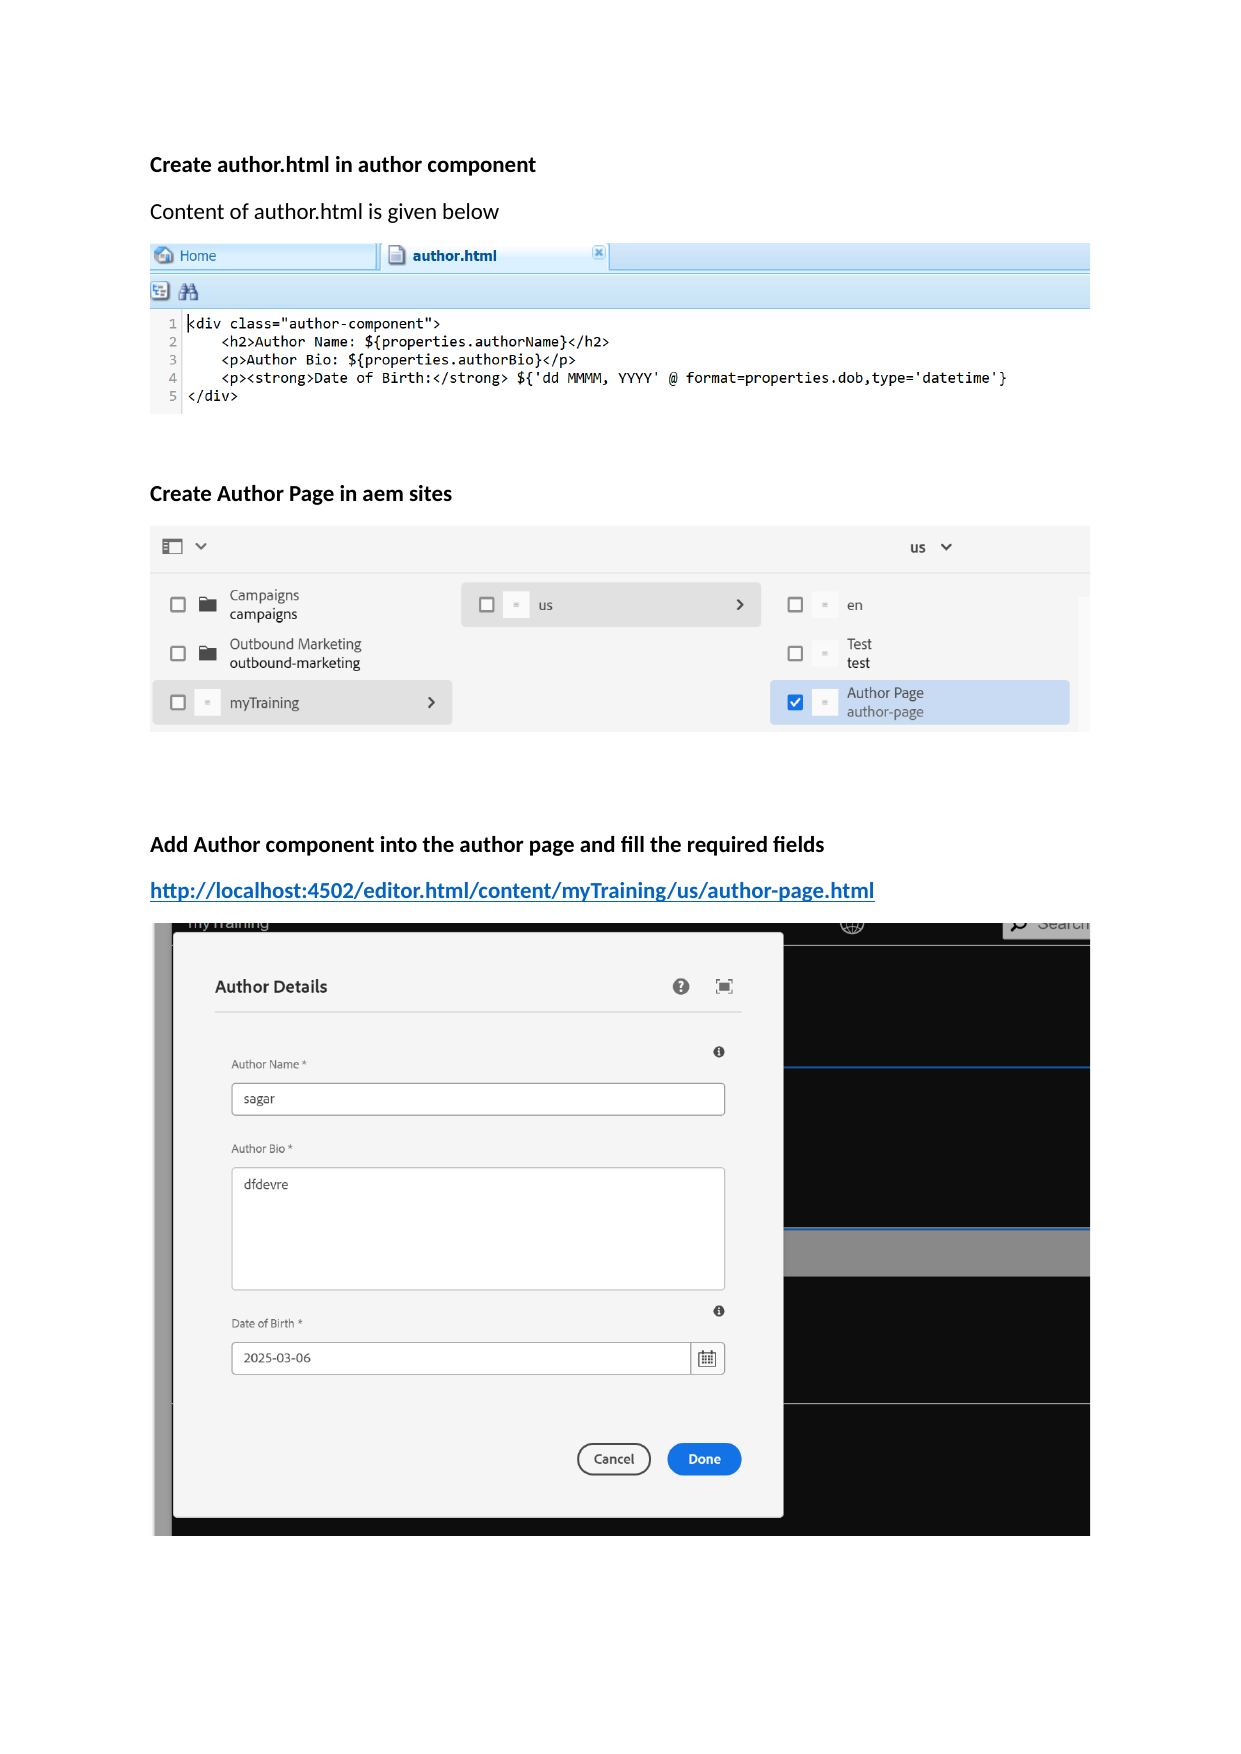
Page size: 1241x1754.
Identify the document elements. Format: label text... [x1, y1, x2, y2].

text Create Author Page in aem sites [150, 479, 1090, 507]
text Content of author.html is given below [150, 197, 1090, 225]
picture [150, 526, 1091, 732]
text http://localhost:4502/editor.html/content/myTraining/us/author-page.html [150, 877, 1090, 904]
picture [150, 923, 1091, 1536]
text Create author.html in author component [150, 150, 1090, 178]
picture [150, 243, 1091, 414]
text Add Author component into the author page and fill the required fields [150, 830, 1090, 858]
